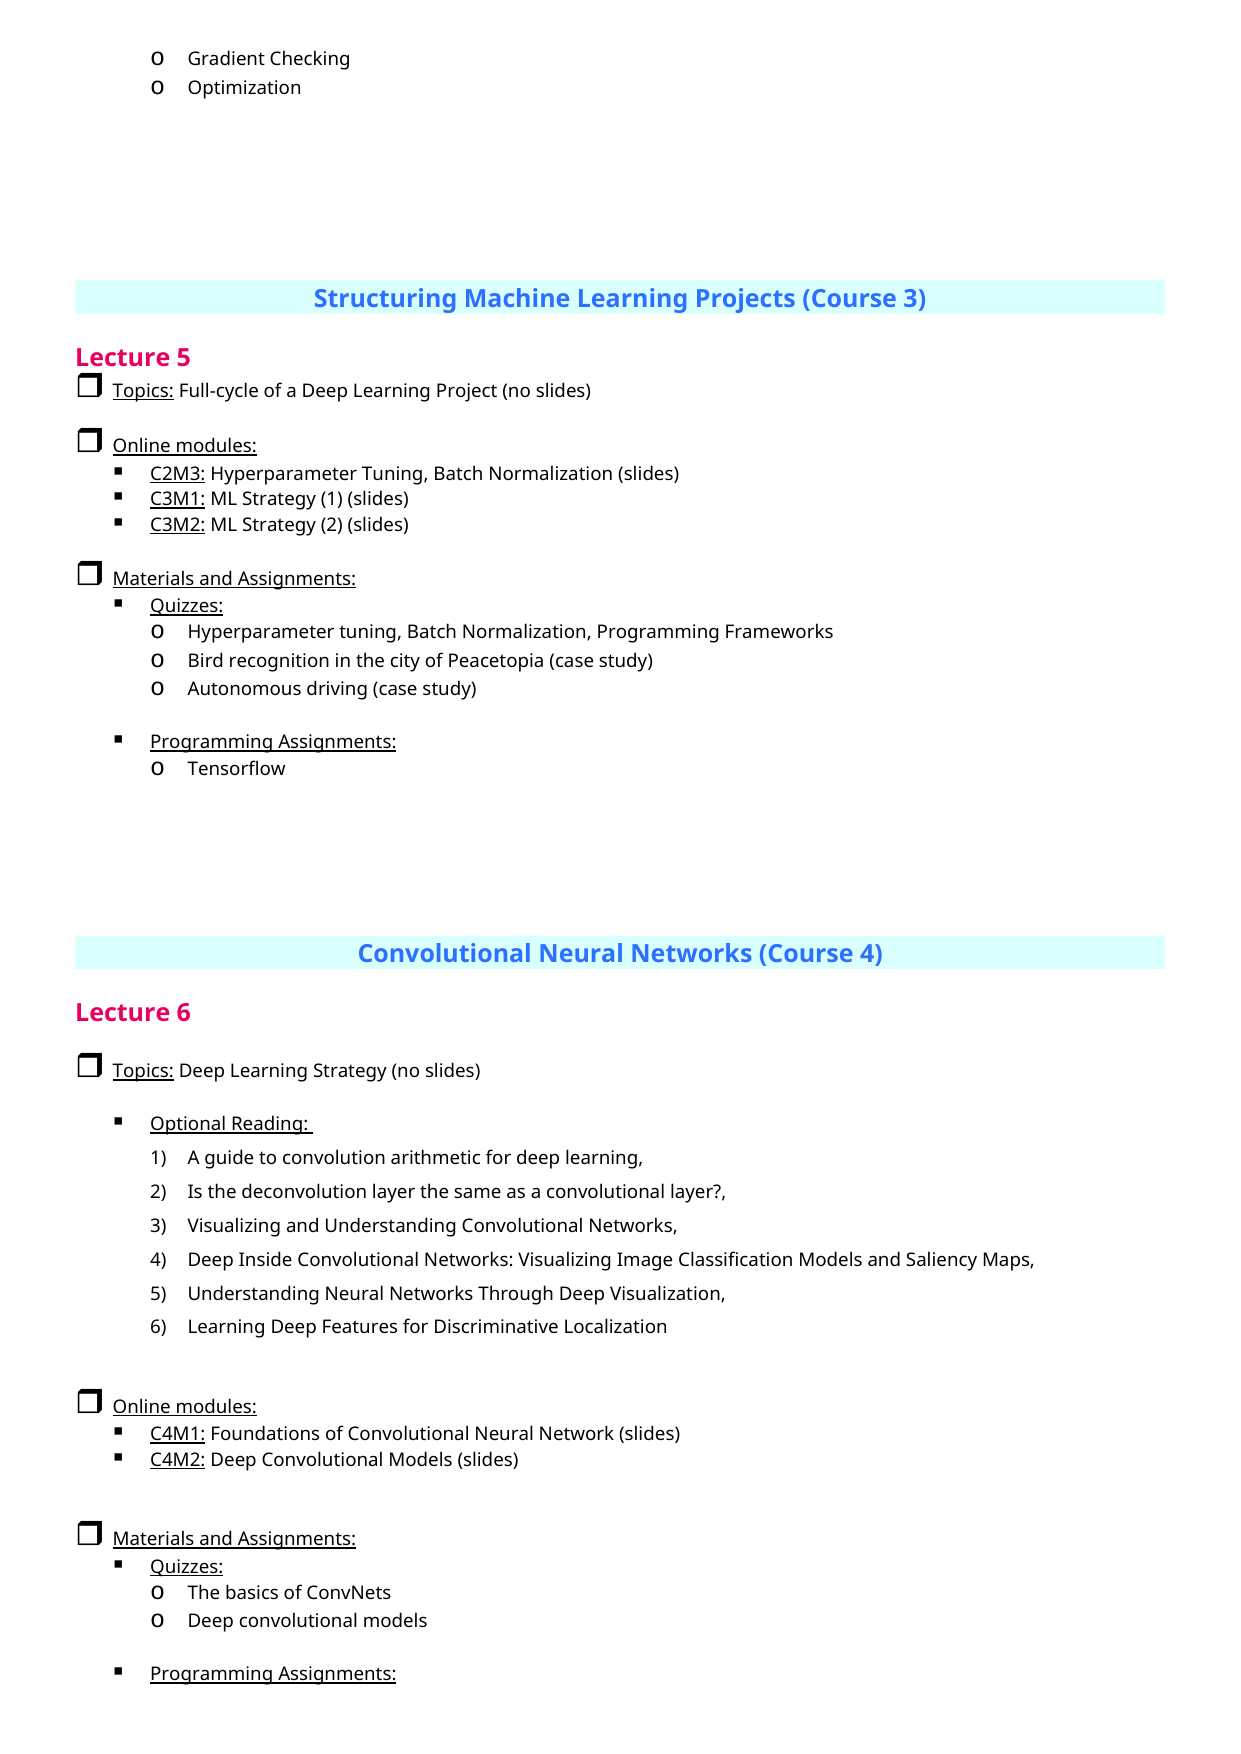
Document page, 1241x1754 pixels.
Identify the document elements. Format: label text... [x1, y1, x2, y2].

list Autonomous driving (case study) [150, 675, 1165, 703]
list Programming Assignments: [112, 1661, 1165, 1686]
list Online modules: [75, 1390, 1165, 1421]
list C3M1: ML Strategy (1) (slides) [112, 486, 1165, 511]
list Gradient Checking [150, 45, 1165, 73]
list Quizzes: [112, 592, 1165, 618]
list Hyperparameter tuning, Batch Normalization, Programming Frameworks [150, 618, 1165, 646]
text Lecture 5 [75, 340, 1165, 374]
list Optimization [150, 73, 1165, 102]
list Bird recognition in the city of Peacetopia (case study) [150, 646, 1165, 675]
text Structuring Machine Learning Projects (Course 3) [75, 280, 1165, 314]
list Quizzes: [112, 1553, 1165, 1578]
list Materials and Assignments: [75, 562, 1165, 592]
list Deep Inside Convolutional Networks: Visualizing Image Classification Models and Saliency Maps, [150, 1246, 1165, 1271]
list Programming Assignments: [112, 728, 1165, 754]
list Understanding Neural Networks Through Deep Visualization, [150, 1280, 1165, 1305]
text Lecture 6 [75, 995, 1165, 1029]
list A guide to convolution arithmetic for deep learning, [150, 1144, 1165, 1170]
list Topics: Deep Learning Strategy (no slides) [75, 1055, 1165, 1085]
list The basics of ConvNets [150, 1578, 1165, 1607]
list Topics: Full-cycle of a Deep Learning Project (no slides) [75, 374, 1165, 404]
list Tensorflow [150, 754, 1165, 782]
list Optional Reading: [112, 1111, 1165, 1136]
text Convolutional Neural Networks (Course 4) [75, 936, 1165, 969]
list Deep convolutional models [150, 1607, 1165, 1635]
list Is the deconvolution layer the same as a convolutional layer?, [150, 1178, 1165, 1204]
list Visualizing and Understanding Convolutional Networks, [150, 1212, 1165, 1238]
list C3M2: ML Strategy (2) (slides) [112, 511, 1165, 537]
list C4M2: Deep Convolutional Models (slides) [112, 1446, 1165, 1472]
list Materials and Assignments: [75, 1523, 1165, 1553]
list C2M3: Hyperparameter Tuning, Batch Normalization (slides) [112, 460, 1165, 486]
list Online modules: [75, 430, 1165, 460]
list Learning Deep Features for Discriminative Localization [150, 1314, 1165, 1339]
list C4M1: Foundations of Convolutional Neural Network (slides) [112, 1421, 1165, 1446]
